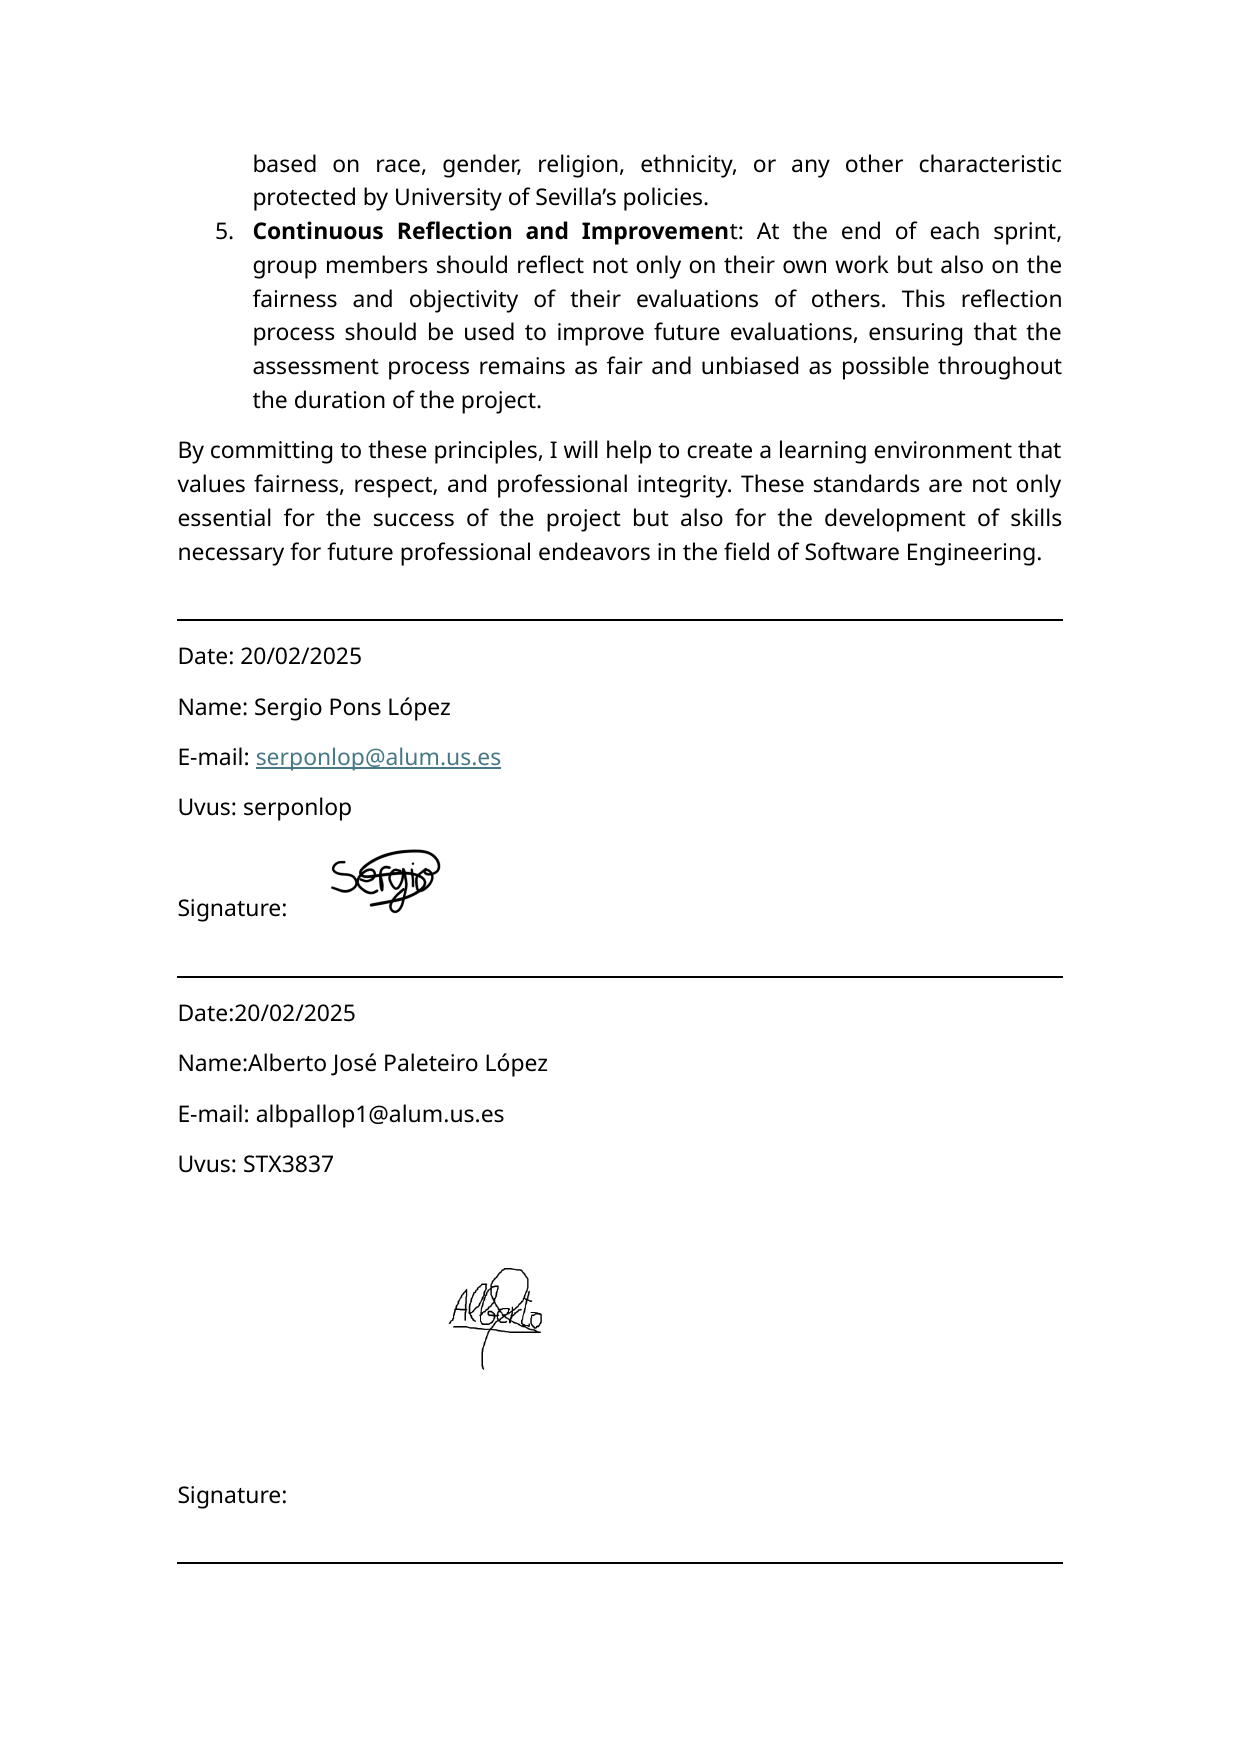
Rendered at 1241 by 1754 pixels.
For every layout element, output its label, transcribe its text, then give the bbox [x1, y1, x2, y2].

text E-mail: serponlop@alum.us.es [177, 741, 1063, 772]
text E-mail: albpallop1@alum.us.es [177, 1098, 1063, 1129]
picture [293, 1198, 835, 1504]
text Uvus: serponlop [177, 791, 1063, 822]
list Continuous Reflection and Improvement: At the end of each sprint, group members should reflect not only on their own work but also on the fairness and objectivity of their evaluations of others. This reflection process should be used to improve future evaluations, ensuring that the assessment process remains as fair and unbiased as possible throughout the duration of the project. [215, 215, 1063, 415]
text Signature: [177, 842, 1063, 924]
picture [323, 841, 454, 917]
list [215, 148, 1063, 213]
text Date: 20/02/2025 [177, 640, 1063, 671]
text By committing to these principles, I will help to create a learning environment that values fairness, respect, and professional integrity. These standards are not only essential for the success of the project but also for the development of skills necessary for future professional endeavors in the field of Software Engineering. [177, 434, 1063, 567]
text Uvus: STX3837 [177, 1148, 1063, 1179]
text Name:Alberto José Paleteiro López [177, 1047, 1063, 1078]
text Date:20/02/2025 [177, 997, 1063, 1028]
text Name: Sergio Pons López [177, 690, 1063, 722]
